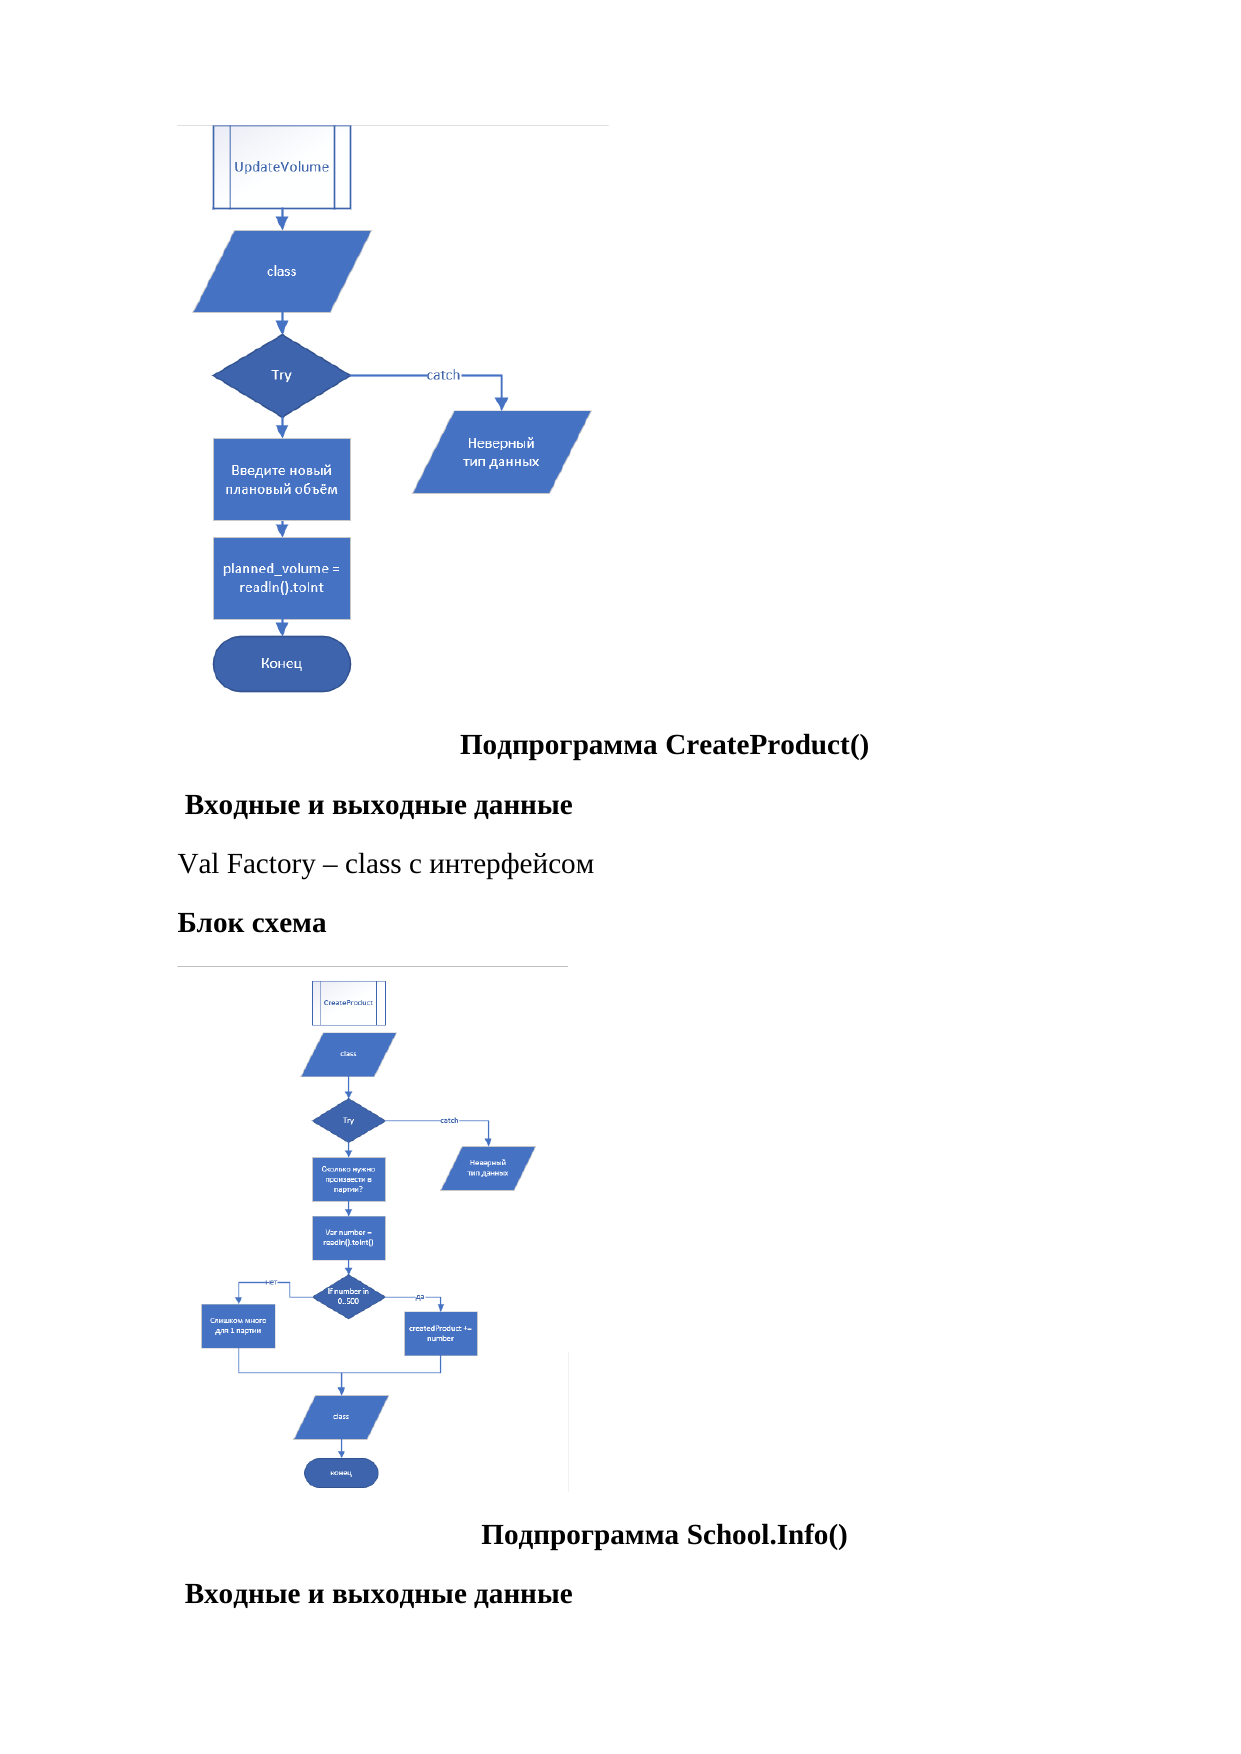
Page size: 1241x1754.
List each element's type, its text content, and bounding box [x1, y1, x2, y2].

picture [177, 118, 609, 703]
text Блок схема [177, 906, 1152, 939]
text Входные и выходные данные [177, 787, 1152, 820]
picture [177, 965, 569, 1492]
text Val Factory – class с интерфейсом [177, 846, 1152, 880]
text Подпрограмма CreateProduct() [177, 727, 1152, 761]
text Входные и выходные данные [177, 1576, 1152, 1610]
text Подпрограмма School.Info() [177, 1517, 1152, 1550]
